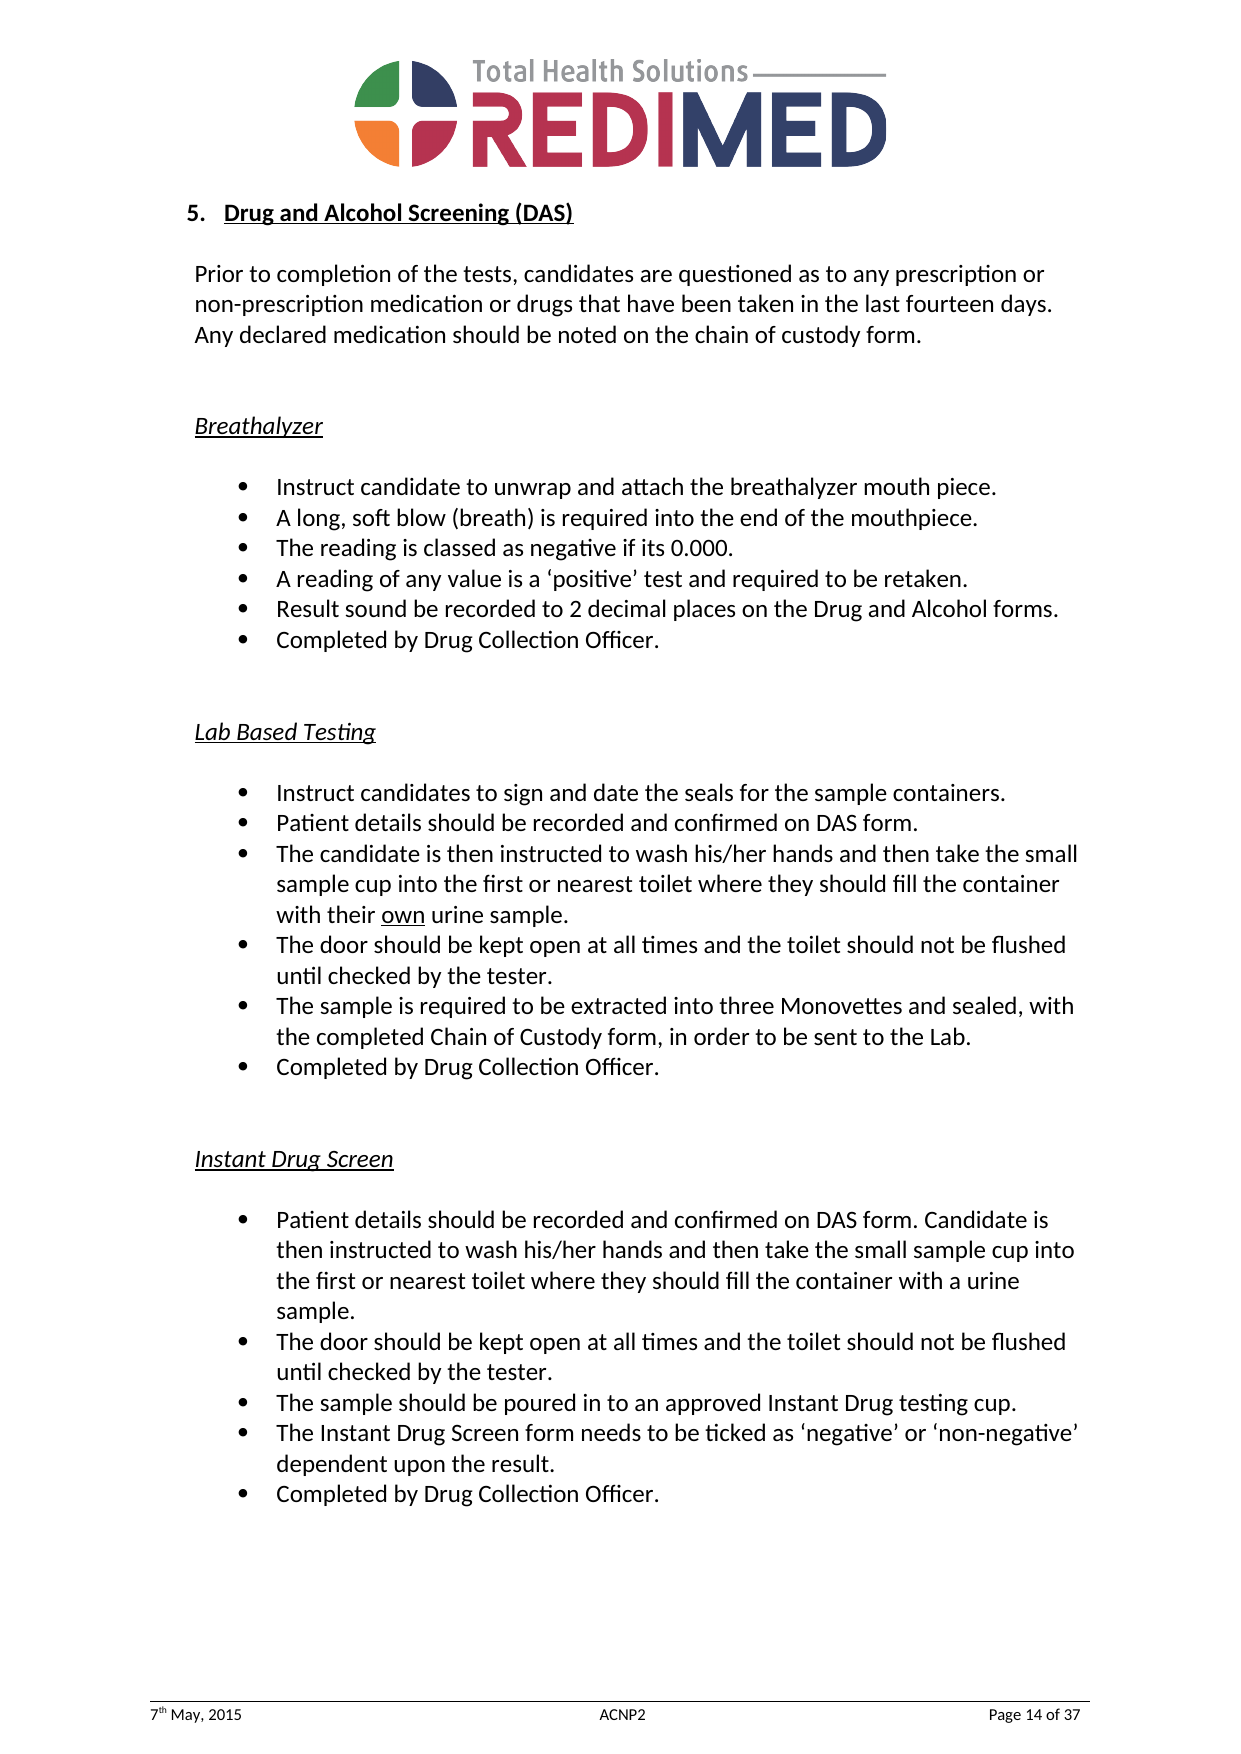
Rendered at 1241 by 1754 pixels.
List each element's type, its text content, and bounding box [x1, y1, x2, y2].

list A long, soft blow (breath) is required into the end of the mouthpiece. [239, 502, 1090, 532]
list Completed by Drug Collection Officer. [239, 624, 1090, 654]
list The reading is classed as negative if its 0.000. [239, 532, 1090, 563]
list Instruct candidates to sign and date the seals for the sample containers. [239, 777, 1090, 807]
list The Instant Drug Screen form needs to be ticked as ‘negative’ or ‘non-negative’ dependent upon the result. [239, 1418, 1090, 1479]
list Completed by Drug Collection Officer. [239, 1479, 1090, 1509]
picture [354, 59, 887, 167]
list The sample should be poured in to an approved Instant Drug testing cup. [239, 1387, 1090, 1418]
list The door should be kept open at all times and the toilet should not be flushed until checked by the tester. [239, 1326, 1090, 1387]
text Lab Based Testing [194, 716, 1090, 746]
text Instant Drug Screen [194, 1143, 1090, 1173]
list Completed by Drug Collection Officer. [239, 1051, 1090, 1082]
text Prior to completion of the tests, candidates are questioned as to any prescription or non-prescription medication or drugs that have been taken in the last fourteen days. Any declared medication should be noted on the chain of custody form. [194, 258, 1090, 349]
list Drug and Alcohol Screening (DAS) [186, 197, 1090, 227]
list The door should be kept open at all times and the toilet should not be flushed until checked by the tester. [239, 929, 1090, 990]
list The candidate is then instructed to wash his/her hands and then take the small sample cup into the first or nearest toilet where they should fill the container with their own urine sample. [239, 838, 1090, 929]
text Breathalyzer [194, 410, 1090, 441]
list Result sound be recorded to 2 decimal places on the Drug and Alcohol forms. [239, 593, 1090, 624]
list Patient details should be recorded and confirmed on DAS form. Candidate is then instructed to wash his/her hands and then take the small sample cup into the first or nearest toilet where they should fill the container with a urine sample. [239, 1204, 1090, 1326]
list Instruct candidate to unwrap and attach the breathalyzer mouth piece. [239, 471, 1090, 502]
list Patient details should be recorded and confirmed on DAS form. [239, 807, 1090, 838]
list A reading of any value is a ‘positive’ test and required to be retaken. [239, 563, 1090, 593]
list The sample is required to be extracted into three Monovettes and sealed, with the completed Chain of Custody form, in order to be sent to the Lab. [239, 990, 1090, 1051]
